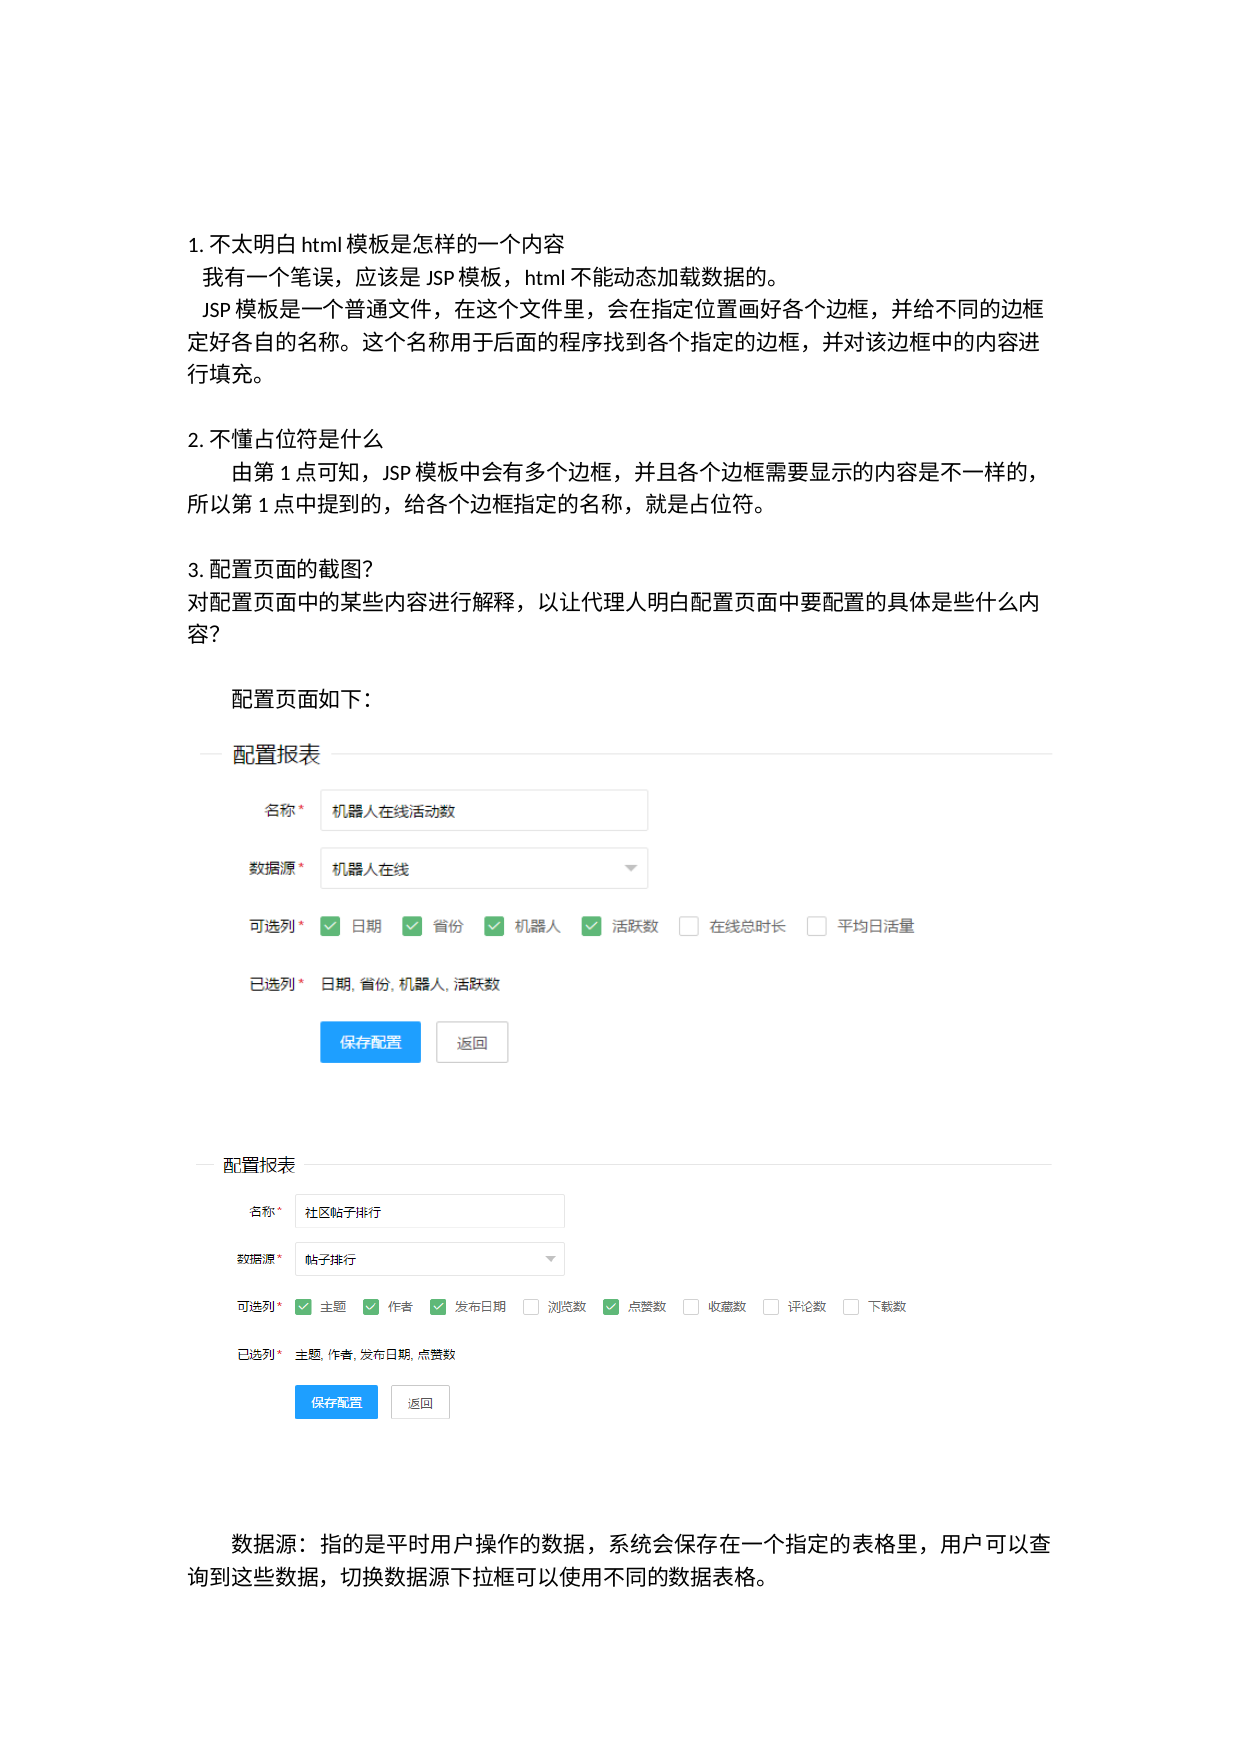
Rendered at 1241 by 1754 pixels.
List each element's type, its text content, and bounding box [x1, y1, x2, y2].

text 配置页面如下： [187, 682, 1053, 714]
list 由第1点可知，JSP模板中会有多个边框，并且各个边框需要显示的内容是不一样的，所以第1点中提到的，给各个边框指定的名称，就是占位符。 [187, 454, 1053, 519]
text 对配置页面中的某些内容进行解释，以让代理人明白配置页面中要配置的具体是些什么内容？ [187, 584, 1053, 649]
list 不太明白html模板是怎样的一个内容 [187, 227, 1053, 259]
picture [187, 1137, 1052, 1446]
list 我有一个笔误，应该是 JSP模板，html不能动态加载数据的。 [187, 259, 1053, 292]
picture [187, 714, 1053, 1098]
text 数据源：指的是平时用户操作的数据，系统会保存在一个指定的表格里，用户可以查询到这些数据，切换数据源下拉框可以使用不同的数据表格。 [187, 1527, 1053, 1592]
list JSP模板是一个普通文件，在这个文件里，会在指定位置画好各个边框，并给不同的边框定好各自的名称。这个名称用于后面的程序找到各个指定的边框，并对该边框中的内容进行填充。 [187, 292, 1053, 389]
list 配置页面的截图？ [187, 552, 1053, 584]
list 不懂占位符是什么 [187, 422, 1053, 454]
